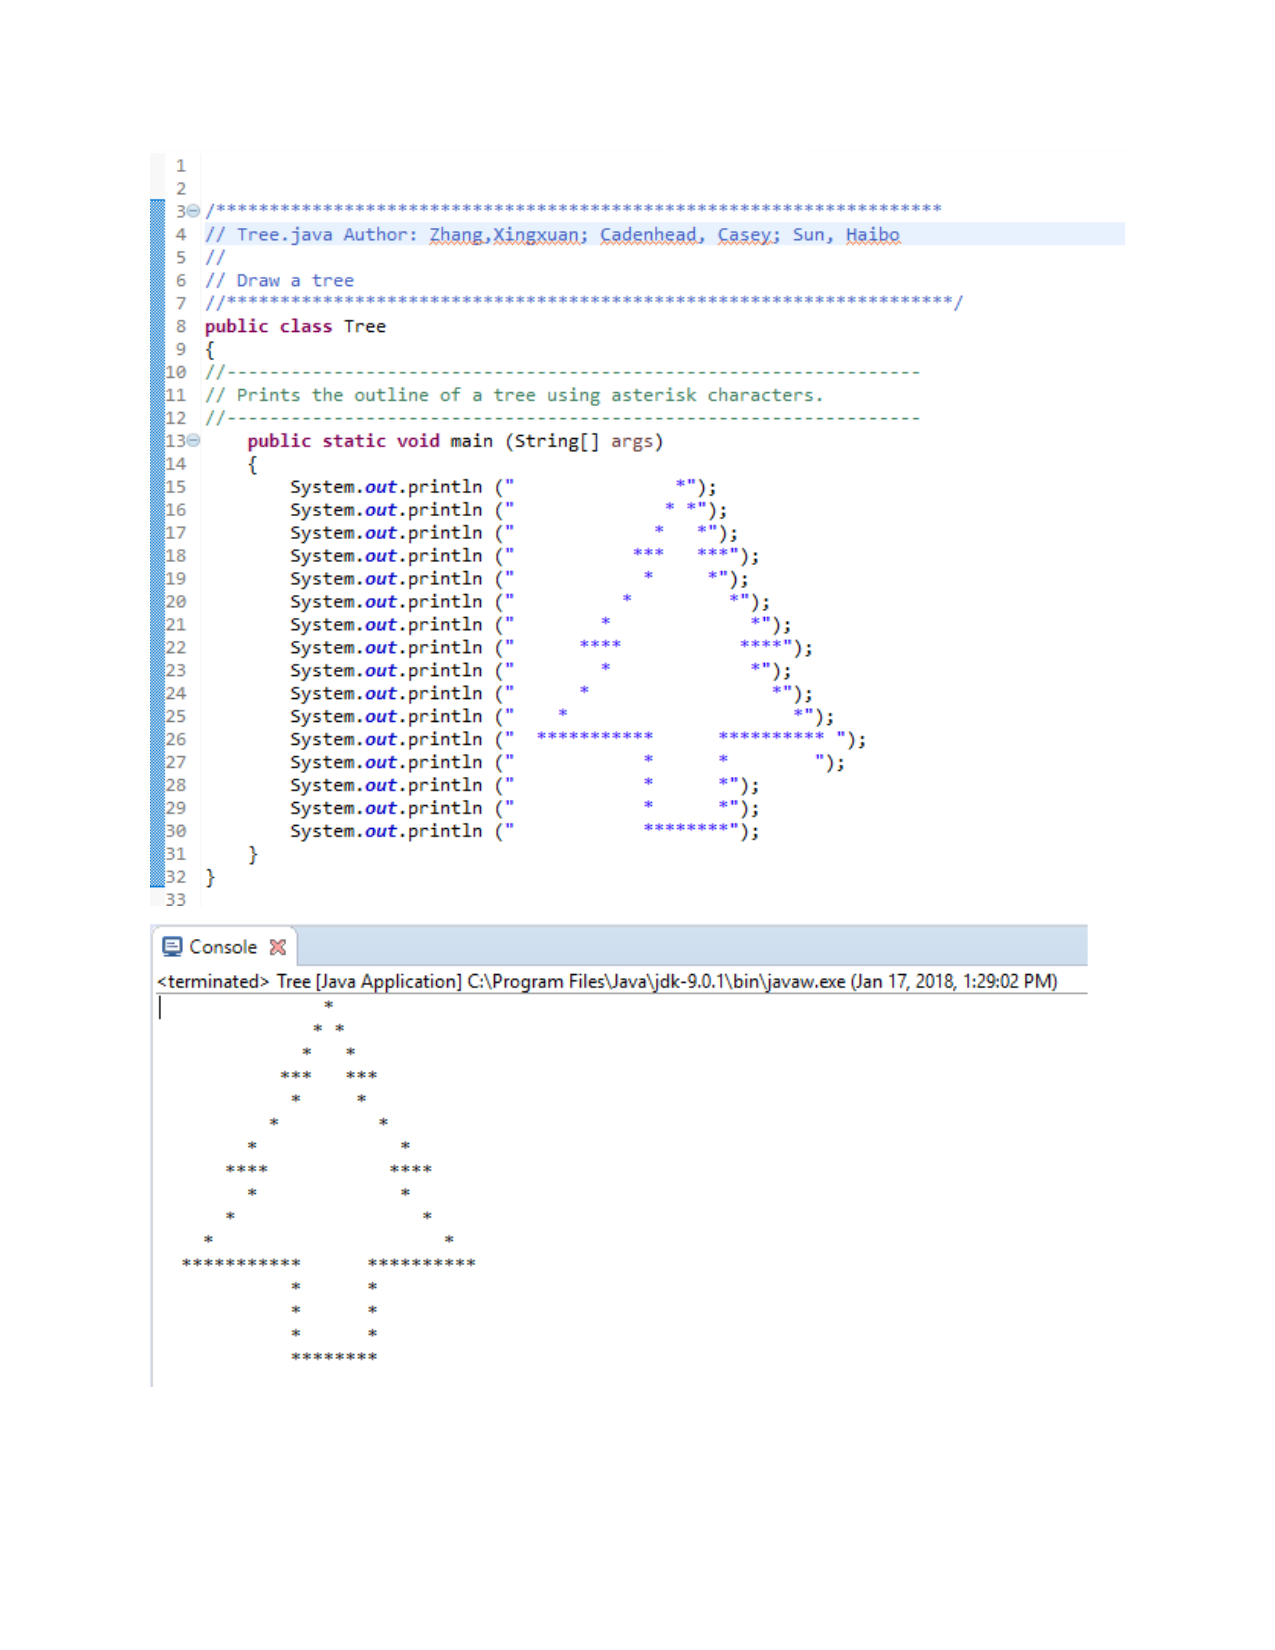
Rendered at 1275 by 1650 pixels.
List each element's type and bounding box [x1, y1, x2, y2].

picture [150, 150, 1125, 906]
picture [150, 924, 1088, 1387]
